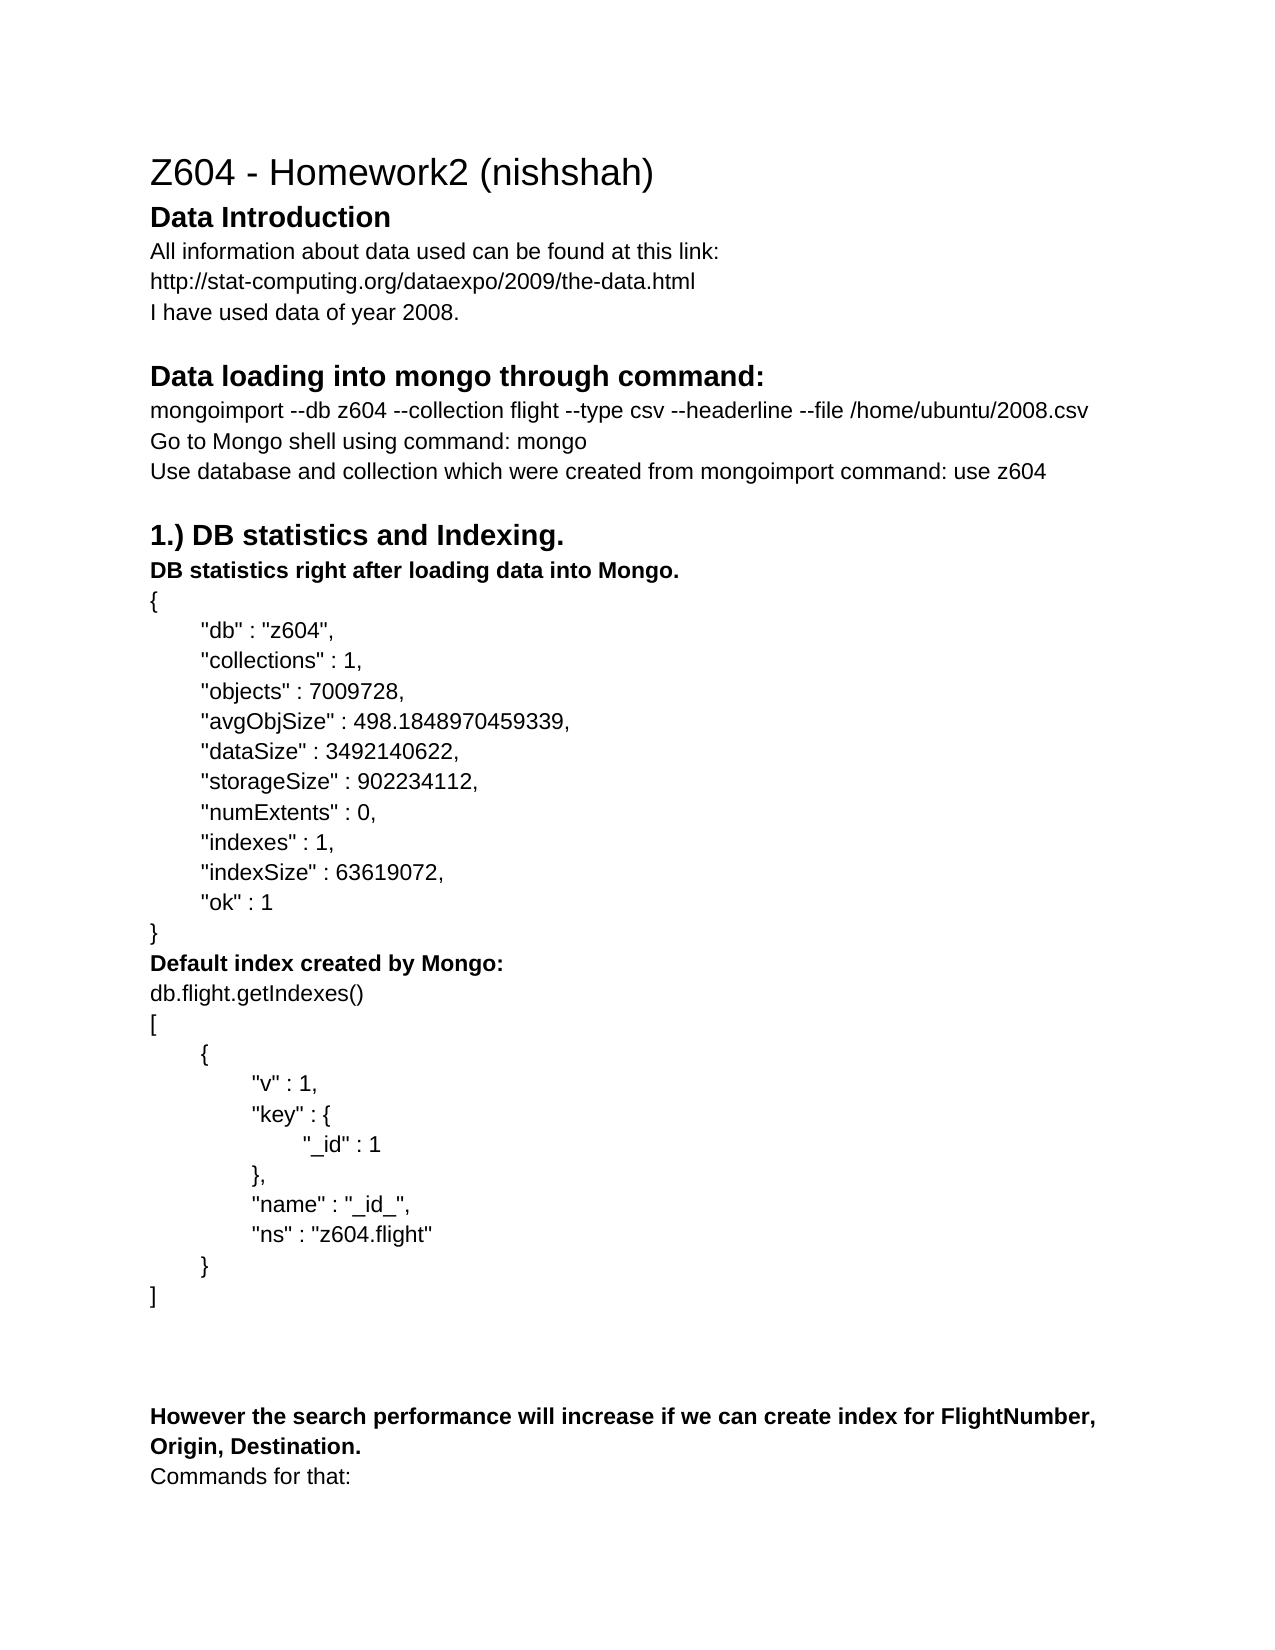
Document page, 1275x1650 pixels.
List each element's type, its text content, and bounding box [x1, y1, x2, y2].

text "v" : 1, [150, 1070, 1125, 1097]
text ] [150, 1282, 1125, 1308]
text Default index created by Mongo: [150, 949, 1125, 976]
text DB statistics right after loading data into Mongo. [150, 557, 1125, 583]
text Go to Mongo shell using command: mongo [150, 428, 1125, 454]
text } [150, 1252, 1125, 1278]
text "indexes" : 1, [150, 829, 1125, 855]
text "key" : { [150, 1101, 1125, 1127]
text } [150, 919, 1125, 946]
text "numExtents" : 0, [150, 798, 1125, 825]
text [ [150, 1010, 1125, 1036]
text "collections" : 1, [150, 647, 1125, 674]
text "indexSize" : 63619072, [150, 859, 1125, 885]
text All information about data used can be found at this link: [150, 238, 1125, 264]
text "dataSize" : 3492140622, [150, 738, 1125, 764]
text "db" : "z604", [150, 617, 1125, 644]
text }, [150, 1161, 1125, 1187]
text Z604 - Homework2 (nishshah) [150, 150, 1125, 193]
text "_id" : 1 [150, 1131, 1125, 1157]
text { [150, 1040, 1125, 1067]
text Commands for that: [150, 1463, 1125, 1489]
text Data loading into mongo through command: [150, 359, 1125, 392]
text However the search performance will increase if we can create index for FlightNumber, Origin, Destination. [150, 1403, 1125, 1459]
text db.flight.getIndexes() [150, 980, 1125, 1006]
text Use database and collection which were created from mongoimport command: use z604 [150, 458, 1125, 484]
text http://stat-computing.org/dataexpo/2009/the-data.html [150, 268, 1125, 295]
text mongoimport --db z604 --collection flight --type csv --headerline --file /home/ubuntu/2008.csv [150, 397, 1125, 424]
text "name" : "_id_", [150, 1191, 1125, 1218]
text "avgObjSize" : 498.1848970459339, [150, 708, 1125, 734]
text "storageSize" : 902234112, [150, 768, 1125, 795]
text I have used data of year 2008. [150, 298, 1125, 325]
text Data Introduction [150, 199, 1125, 233]
text "ns" : "z604.flight" [150, 1221, 1125, 1248]
text "objects" : 7009728, [150, 678, 1125, 704]
text "ok" : 1 [150, 889, 1125, 916]
text 1.) DB statistics and Indexing. [150, 518, 1125, 552]
text { [150, 587, 1125, 613]
